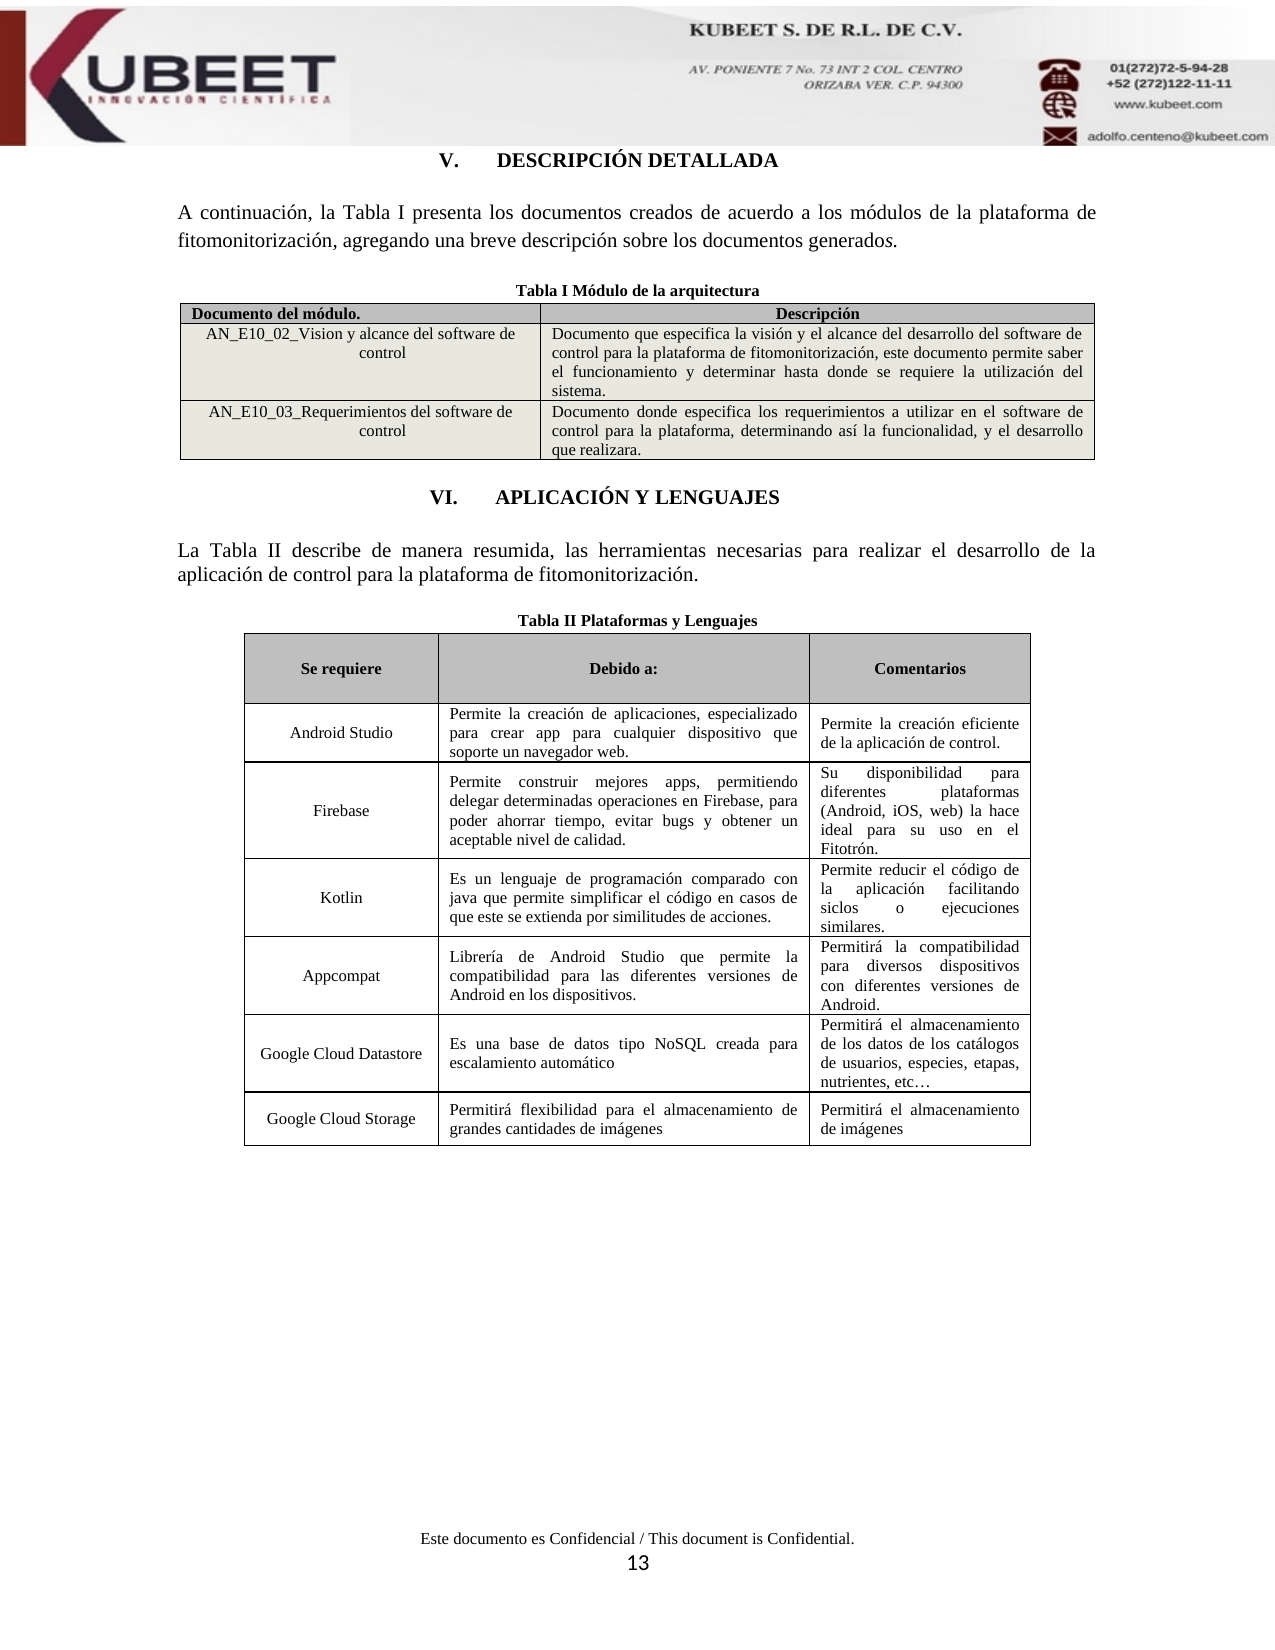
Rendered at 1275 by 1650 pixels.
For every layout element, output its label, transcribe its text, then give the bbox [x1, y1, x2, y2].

subtitle DESCRIPCIÓN DETALLADA [140, 148, 1098, 172]
table_cell Su disponibilidad para diferentes plataformas (Android, iOS, web) la hace ideal para su uso en el Fitotrón. [810, 763, 1030, 858]
table_cell Google Cloud Storage [245, 1093, 438, 1145]
table_cell Documento que especifica la visión y el alcance del desarrollo del software de control para la plataforma de fitomonitorización, este documento permite saber el funcionamiento y determinar hasta donde se requiere la utilización del sistema. [541, 324, 1094, 400]
table_cell Permitirá flexibilidad para el almacenamiento de grandes cantidades de imágenes [439, 1093, 809, 1145]
table_header Comentarios [810, 634, 1030, 703]
table_cell Firebase [245, 763, 438, 858]
table_cell Kotlin [245, 859, 438, 936]
text La Tabla II describe de manera resumida, las herramientas necesarias para realizar el desarrollo de la aplicación de control para la plataforma de fitomonitorización. [177, 537, 1098, 586]
picture [0, 6, 1275, 146]
table_cell Es un lenguaje de programación comparado con java que permite simplificar el código en casos de que este se extienda por similitudes de acciones. [439, 859, 809, 936]
text Tabla II Plataformas y Lenguajes [177, 611, 1098, 630]
table_header Debido a: [439, 634, 809, 703]
table_cell AN_E10_02_Vision y alcance del software de control [181, 324, 540, 400]
table_cell Es una base de datos tipo NoSQL creada para escalamiento automático [439, 1015, 809, 1091]
table_cell Android Studio [245, 704, 438, 761]
table_cell Documento donde especifica los requerimientos a utilizar en el software de control para la plataforma, determinando así la funcionalidad, y el desarrollo que realizara. [541, 401, 1094, 459]
table_cell Appcompat [245, 937, 438, 1014]
table_cell Google Cloud Datastore [245, 1015, 438, 1091]
table_cell Permite construir mejores apps, permitiendo delegar determinadas operaciones en Firebase, para poder ahorrar tiempo, evitar bugs y obtener un aceptable nivel de calidad. [439, 763, 809, 858]
table_cell AN_E10_03_Requerimientos del software de control [181, 401, 540, 459]
table_cell Permite la creación eficiente de la aplicación de control. [810, 704, 1030, 761]
text Tabla I Módulo de la arquitectura [177, 280, 1098, 299]
table_header Descripción [541, 304, 1094, 323]
table_cell Permitirá el almacenamiento de los datos de los catálogos de usuarios, especies, etapas, nutrientes, etc… [810, 1015, 1030, 1091]
subtitle APLICACIÓN Y LENGUAJES [140, 485, 1098, 509]
table_header Se requiere [245, 634, 438, 703]
table_cell Permite la creación de aplicaciones, especializado para crear app para cualquier dispositivo que soporte un navegador web. [439, 704, 809, 761]
table_cell Librería de Android Studio que permite la compatibilidad para las diferentes versiones de Android en los dispositivos. [439, 937, 809, 1014]
table_cell Permitirá la compatibilidad para diversos dispositivos con diferentes versiones de Android. [810, 937, 1030, 1014]
text A continuación, la Tabla I presenta los documentos creados de acuerdo a los módulos de la plataforma de fitomonitorización, agregando una breve descripción sobre los documentos generados. [177, 200, 1098, 252]
table_header Documento del módulo. [181, 304, 540, 323]
table_cell Permitirá el almacenamiento de imágenes [810, 1093, 1030, 1145]
table_cell Permite reducir el código de la aplicación facilitando siclos o ejecuciones similares. [810, 859, 1030, 936]
